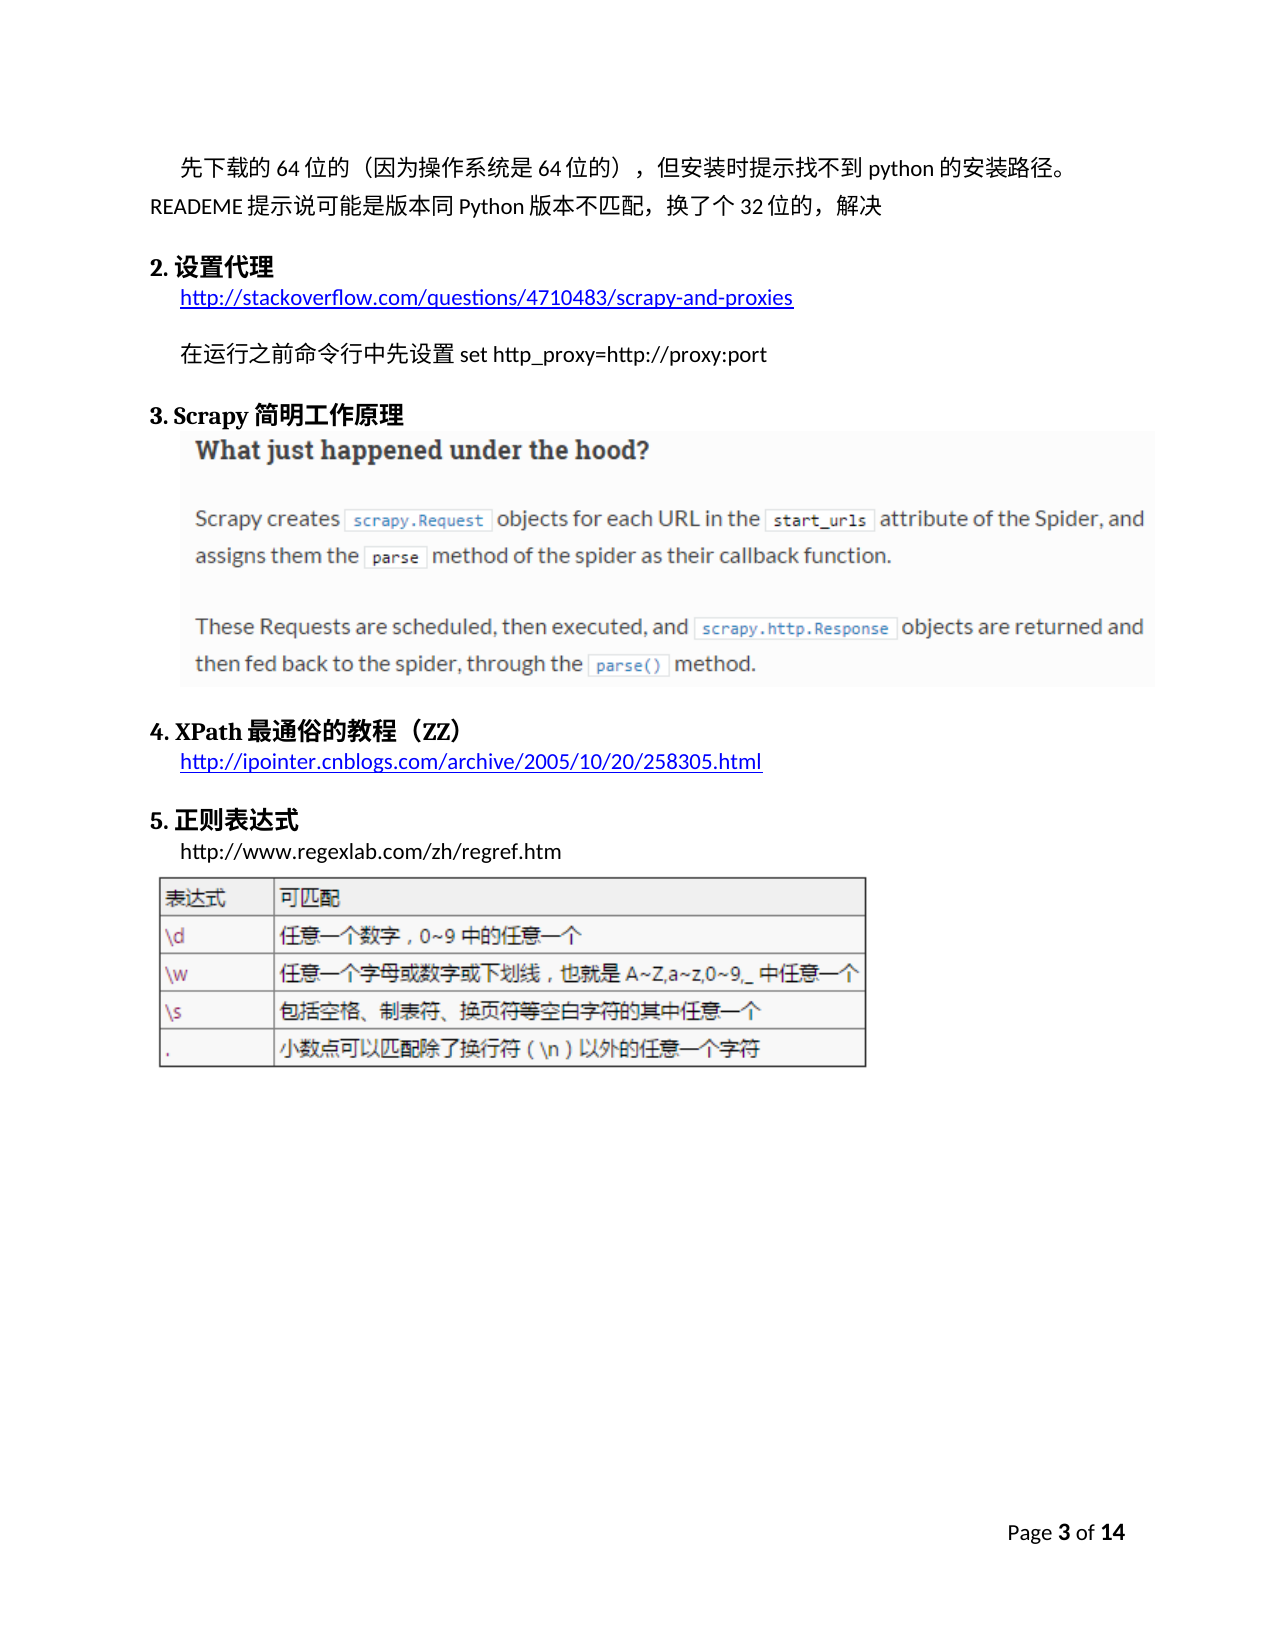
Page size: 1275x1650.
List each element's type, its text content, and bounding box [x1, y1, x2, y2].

picture [180, 431, 1155, 687]
picture [150, 868, 876, 1080]
text 先下载的64位的（因为操作系统是64位的），但安装时提示找不到python的安装路径。READEME提示说可能是版本同Python版本不匹配，换了个32位的，解决 [150, 150, 1125, 221]
subtitle 正则表达式 [150, 801, 1125, 837]
text http://ipointer.cnblogs.com/archive/2005/10/20/258305.html [150, 747, 1125, 776]
text http://stackoverflow.com/questions/4710483/scrapy-and-proxies [150, 283, 1125, 311]
subtitle Scrapy简明工作原理 [150, 395, 1125, 432]
subtitle 设置代理 [150, 247, 1125, 283]
subtitle XPath最通俗的教程（ZZ） [150, 711, 1125, 747]
text 在运行之前命令行中先设置set http_proxy=http://proxy:port [150, 336, 1125, 369]
